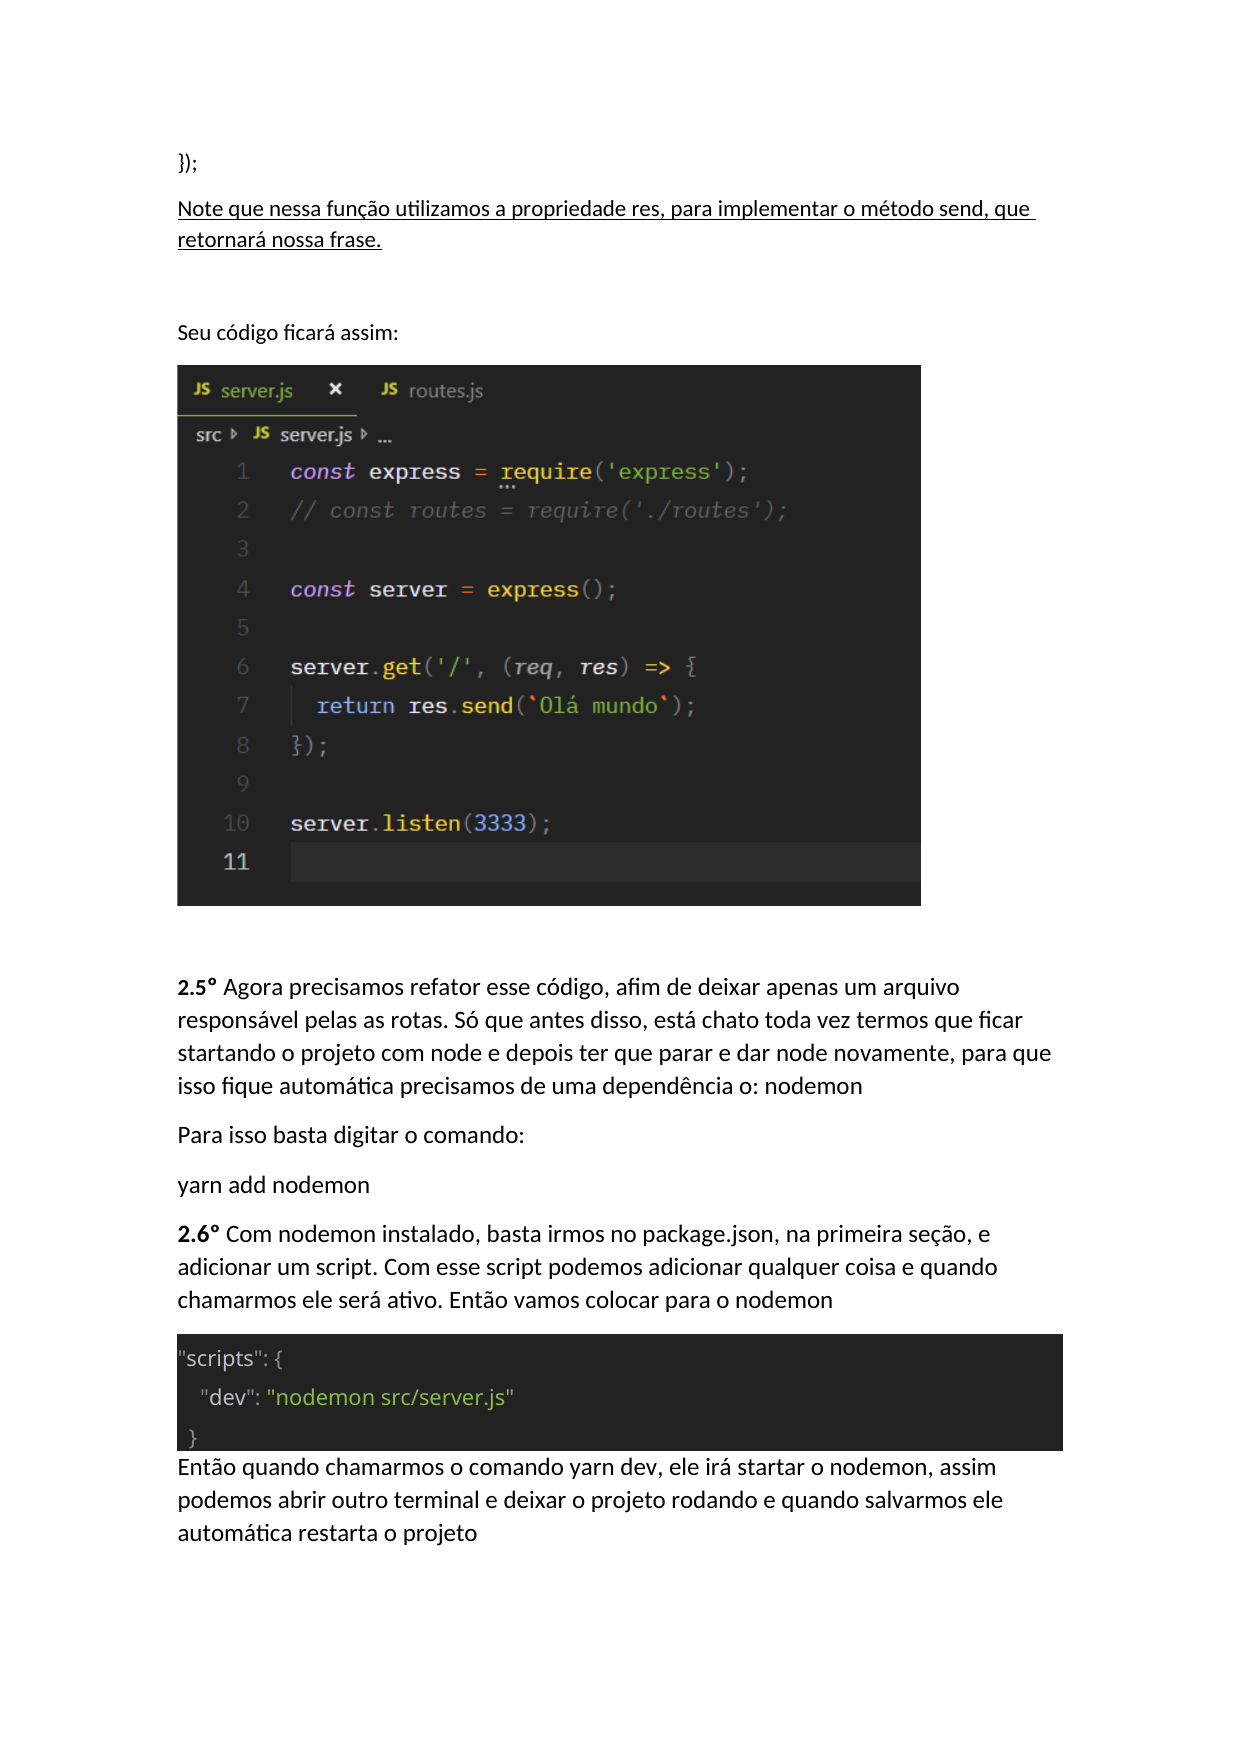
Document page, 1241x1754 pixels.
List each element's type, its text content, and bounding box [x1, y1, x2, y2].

text Seu código ficará assim: [177, 318, 1063, 346]
picture [177, 365, 921, 906]
text } [177, 1412, 1063, 1451]
text yarn add nodemon [177, 1169, 1063, 1199]
text 2.6º Com nodemon instalado, basta irmos no package.json, na primeira seção, e adicionar um script. Com esse script podemos adicionar qualquer coisa e quando chamarmos ele será ativo. Então vamos colocar para o nodemon [177, 1219, 1063, 1315]
text "scripts": { [177, 1334, 1063, 1373]
text "dev": "nodemon src/server.js" [177, 1373, 1063, 1412]
text Para isso basta digitar o comando: [177, 1119, 1063, 1150]
text Note que nessa função utilizamos a propriedade res, para implementar o método send, que retornará nossa frase. [177, 194, 1063, 253]
text 2.5º Agora precisamos refator esse código, afim de deixar apenas um arquivo responsável pelas as rotas. Só que antes disso, está chato toda vez termos que ficar startando o projeto com node e depois ter que parar e dar node novamente, para que isso fique automática precisamos de uma dependência o: nodemon [177, 971, 1063, 1100]
text Então quando chamarmos o comando yarn dev, ele irá startar o nodemon, assim podemos abrir outro terminal e deixar o projeto rodando e quando salvarmos ele automática restarta o projeto [177, 1451, 1063, 1548]
text }); [177, 148, 1063, 176]
